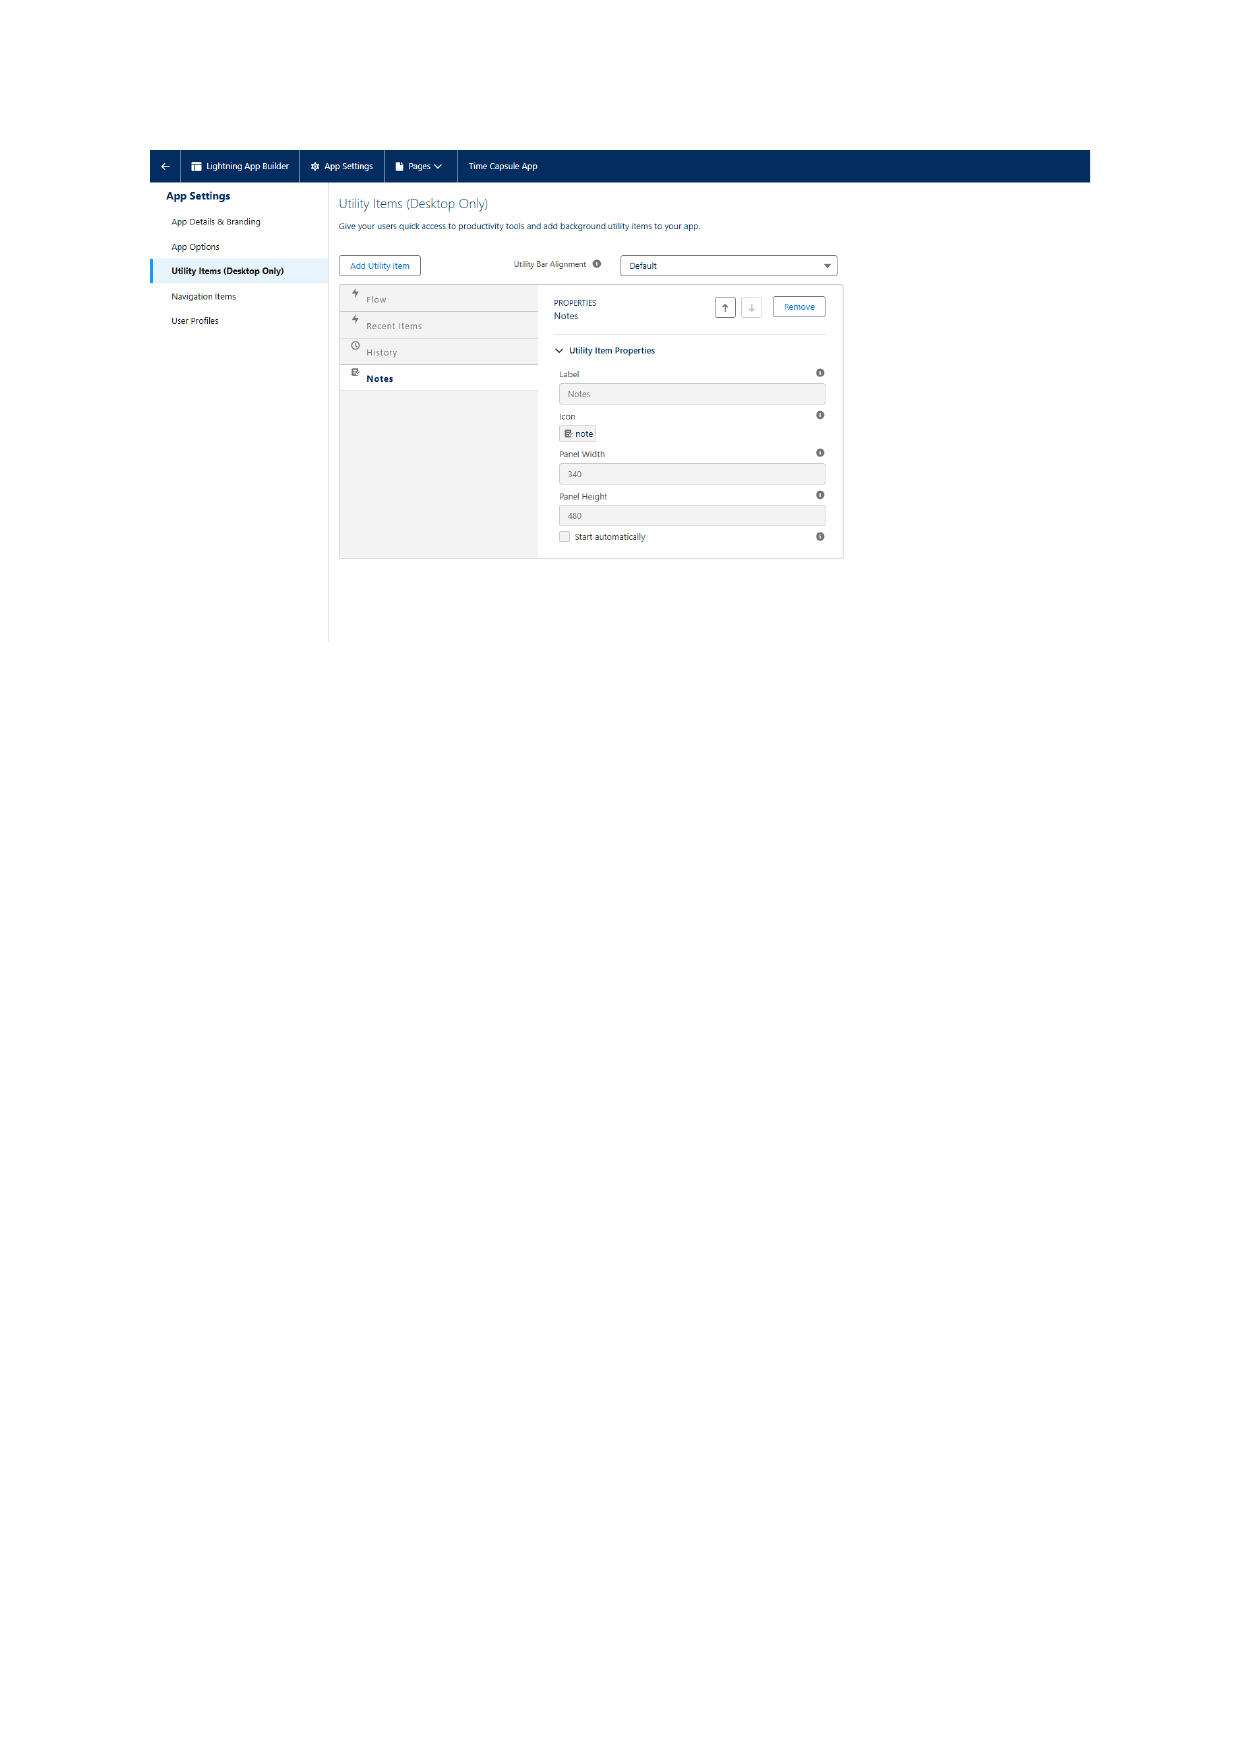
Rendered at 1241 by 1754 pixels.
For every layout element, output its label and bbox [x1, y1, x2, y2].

picture [150, 150, 1091, 642]
